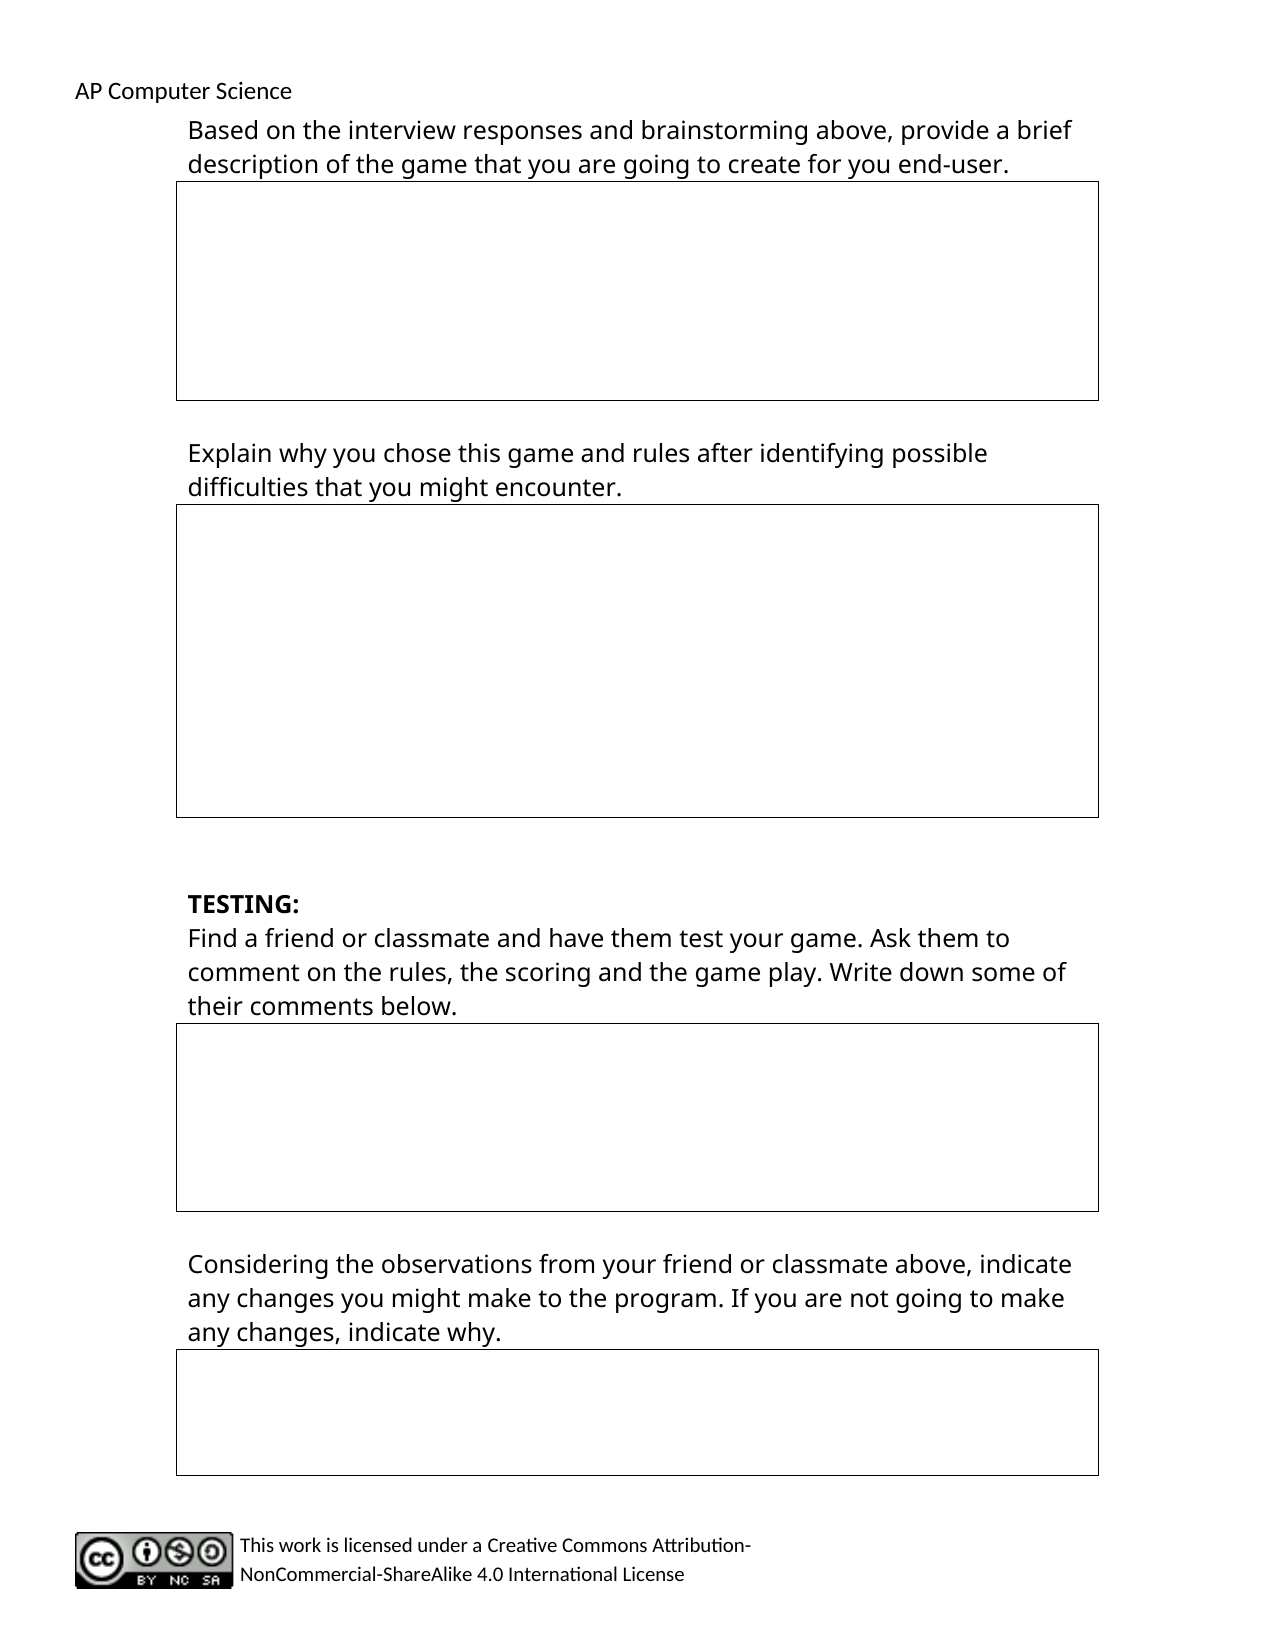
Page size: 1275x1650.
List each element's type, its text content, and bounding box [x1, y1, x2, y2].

text Considering the observations from your friend or classmate above, indicate any changes you might make to the program. If you are not going to make any changes, indicate why. [187, 1246, 1087, 1348]
text Based on the interview responses and brainstorming above, provide a brief description of the game that you are going to create for you end-user. [187, 112, 1087, 181]
table_header [177, 1350, 1098, 1474]
text Find a friend or classmate and have them test your game. Ask them to comment on the rules, the scoring and the game play. Write down some of their comments below. [187, 920, 1087, 1023]
picture [75, 1532, 234, 1589]
table_header [177, 1024, 1098, 1211]
text Explain why you chose this game and rules after identifying possible difficulties that you might encounter. [187, 436, 1087, 504]
table_header [177, 505, 1098, 817]
table_header [177, 182, 1098, 400]
text TESTING: [187, 886, 1087, 920]
